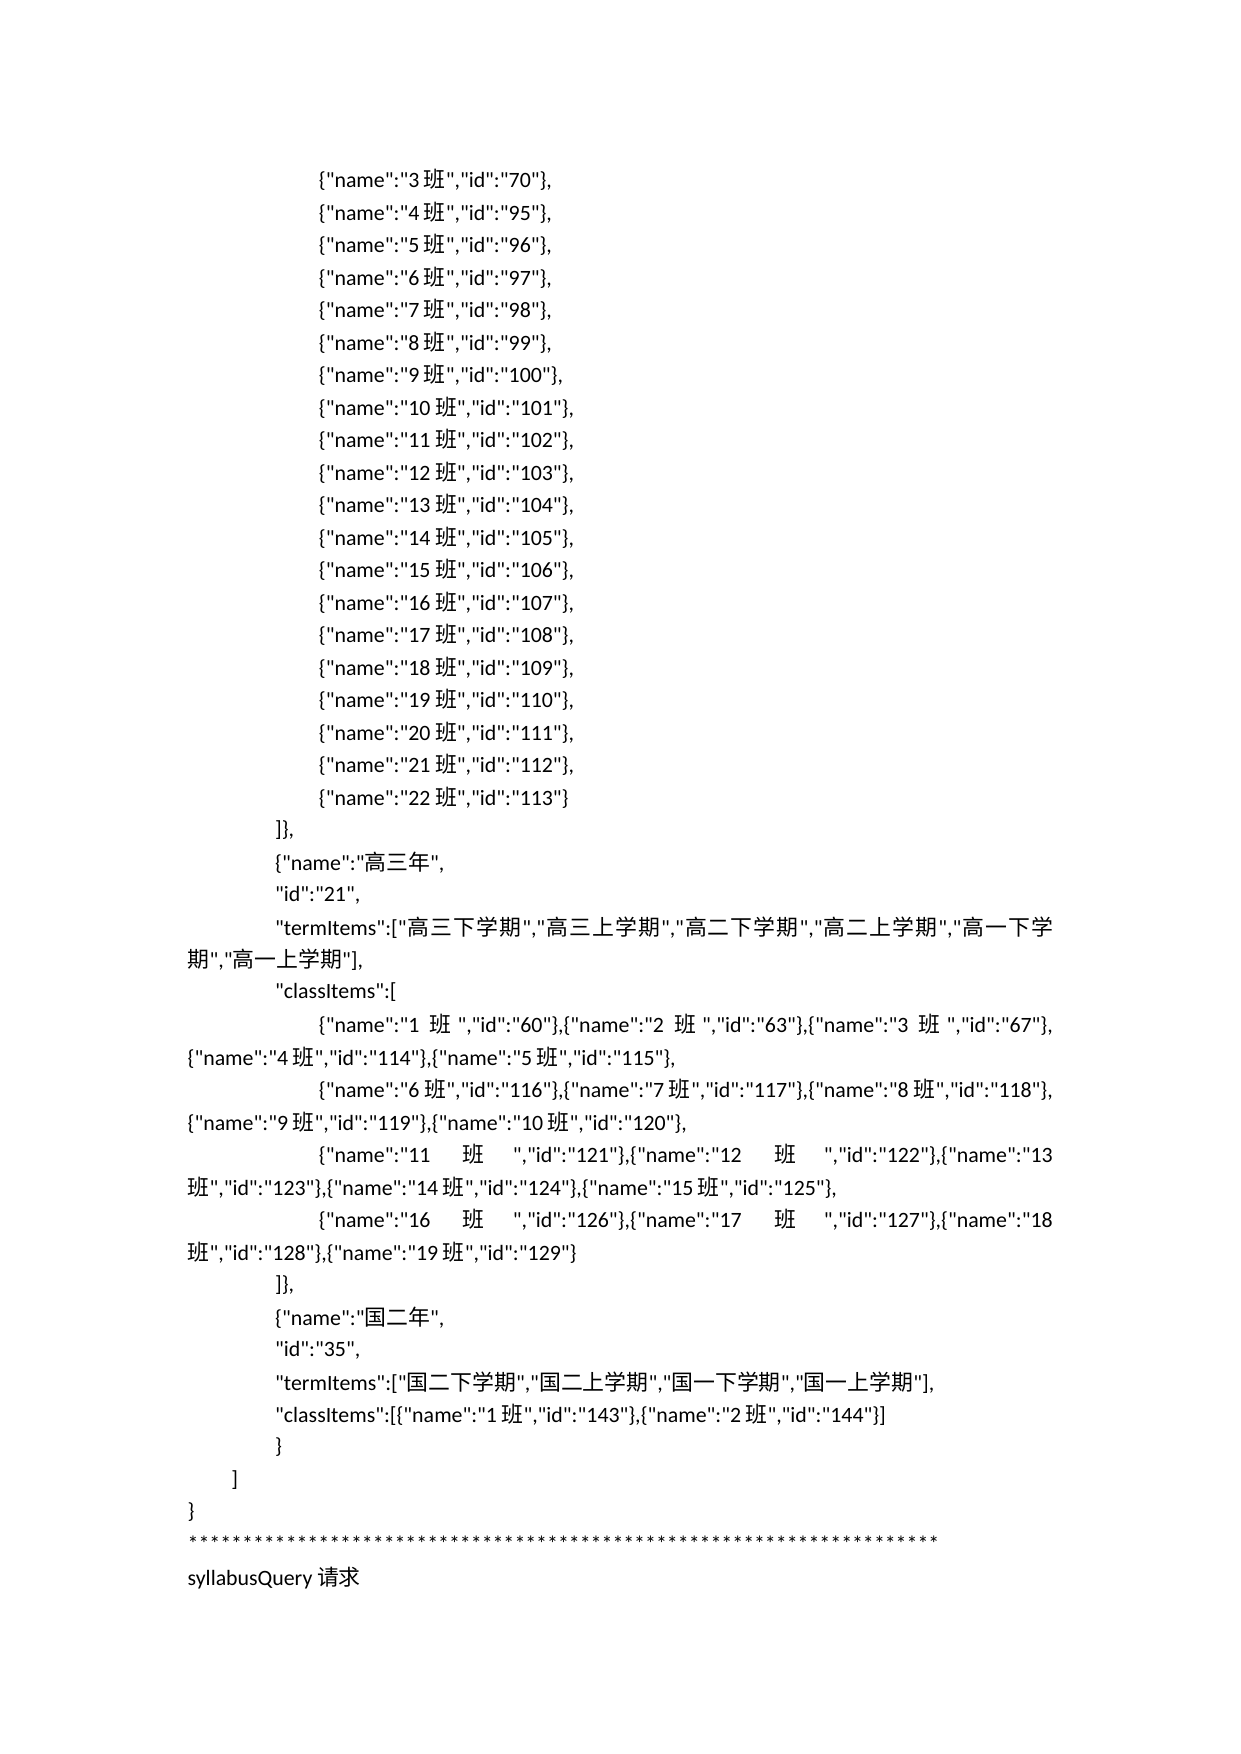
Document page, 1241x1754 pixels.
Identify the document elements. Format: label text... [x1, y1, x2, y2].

text {"name":"11班","id":"102"}, [187, 422, 1053, 454]
text {"name":"10班","id":"101"}, [187, 389, 1053, 422]
text "termItems":["国二下学期","国二上学期","国一下学期","国一上学期"], [187, 1364, 1053, 1397]
text ]}, [187, 1267, 1053, 1299]
text {"name":"19班","id":"110"}, [187, 682, 1053, 714]
text {"name":"15班","id":"106"}, [187, 552, 1053, 584]
text } [187, 1429, 1053, 1462]
text {"name":"高三年", [187, 844, 1053, 877]
text {"name":"13班","id":"104"}, [187, 487, 1053, 519]
text "classItems":[ [187, 974, 1053, 1007]
text {"name":"20班","id":"111"}, [187, 714, 1053, 747]
text ]}, [187, 812, 1053, 844]
text {"name":"12班","id":"103"}, [187, 454, 1053, 487]
text {"name":"11班","id":"121"},{"name":"12班","id":"122"},{"name":"13班","id":"123"},{"name":"14班","id":"124"},{"name":"15班","id":"125"}, [187, 1137, 1053, 1202]
text {"name":"3班","id":"70"}, [187, 162, 1053, 194]
text ********************************************************************* [187, 1527, 1053, 1559]
text syllabusQuery请求 [187, 1559, 1053, 1592]
text "id":"35", [187, 1332, 1053, 1364]
text "termItems":["高三下学期","高三上学期","高二下学期","高二上学期","高一下学期","高一上学期"], [187, 909, 1053, 974]
text {"name":"16班","id":"107"}, [187, 584, 1053, 617]
text {"name":"14班","id":"105"}, [187, 519, 1053, 552]
text {"name":"6班","id":"116"},{"name":"7班","id":"117"},{"name":"8班","id":"118"},{"name":"9班","id":"119"},{"name":"10班","id":"120"}, [187, 1072, 1053, 1137]
text {"name":"4班","id":"95"}, [187, 194, 1053, 227]
text "id":"21", [187, 877, 1053, 909]
text {"name":"22班","id":"113"} [187, 779, 1053, 812]
text {"name":"5班","id":"96"}, [187, 227, 1053, 259]
text {"name":"16班","id":"126"},{"name":"17班","id":"127"},{"name":"18班","id":"128"},{"name":"19班","id":"129"} [187, 1202, 1053, 1267]
text {"name":"8班","id":"99"}, [187, 324, 1053, 357]
text {"name":"21班","id":"112"}, [187, 747, 1053, 779]
text {"name":"国二年", [187, 1299, 1053, 1332]
text {"name":"9班","id":"100"}, [187, 357, 1053, 389]
text } [187, 1494, 1053, 1527]
text ] [187, 1462, 1053, 1494]
text {"name":"18班","id":"109"}, [187, 649, 1053, 682]
text "classItems":[{"name":"1班","id":"143"},{"name":"2班","id":"144"}] [187, 1397, 1053, 1429]
text {"name":"17班","id":"108"}, [187, 617, 1053, 649]
text {"name":"6班","id":"97"}, [187, 259, 1053, 292]
text {"name":"7班","id":"98"}, [187, 292, 1053, 324]
text {"name":"1班","id":"60"},{"name":"2班","id":"63"},{"name":"3班","id":"67"},{"name":"4班","id":"114"},{"name":"5班","id":"115"}, [187, 1007, 1053, 1072]
